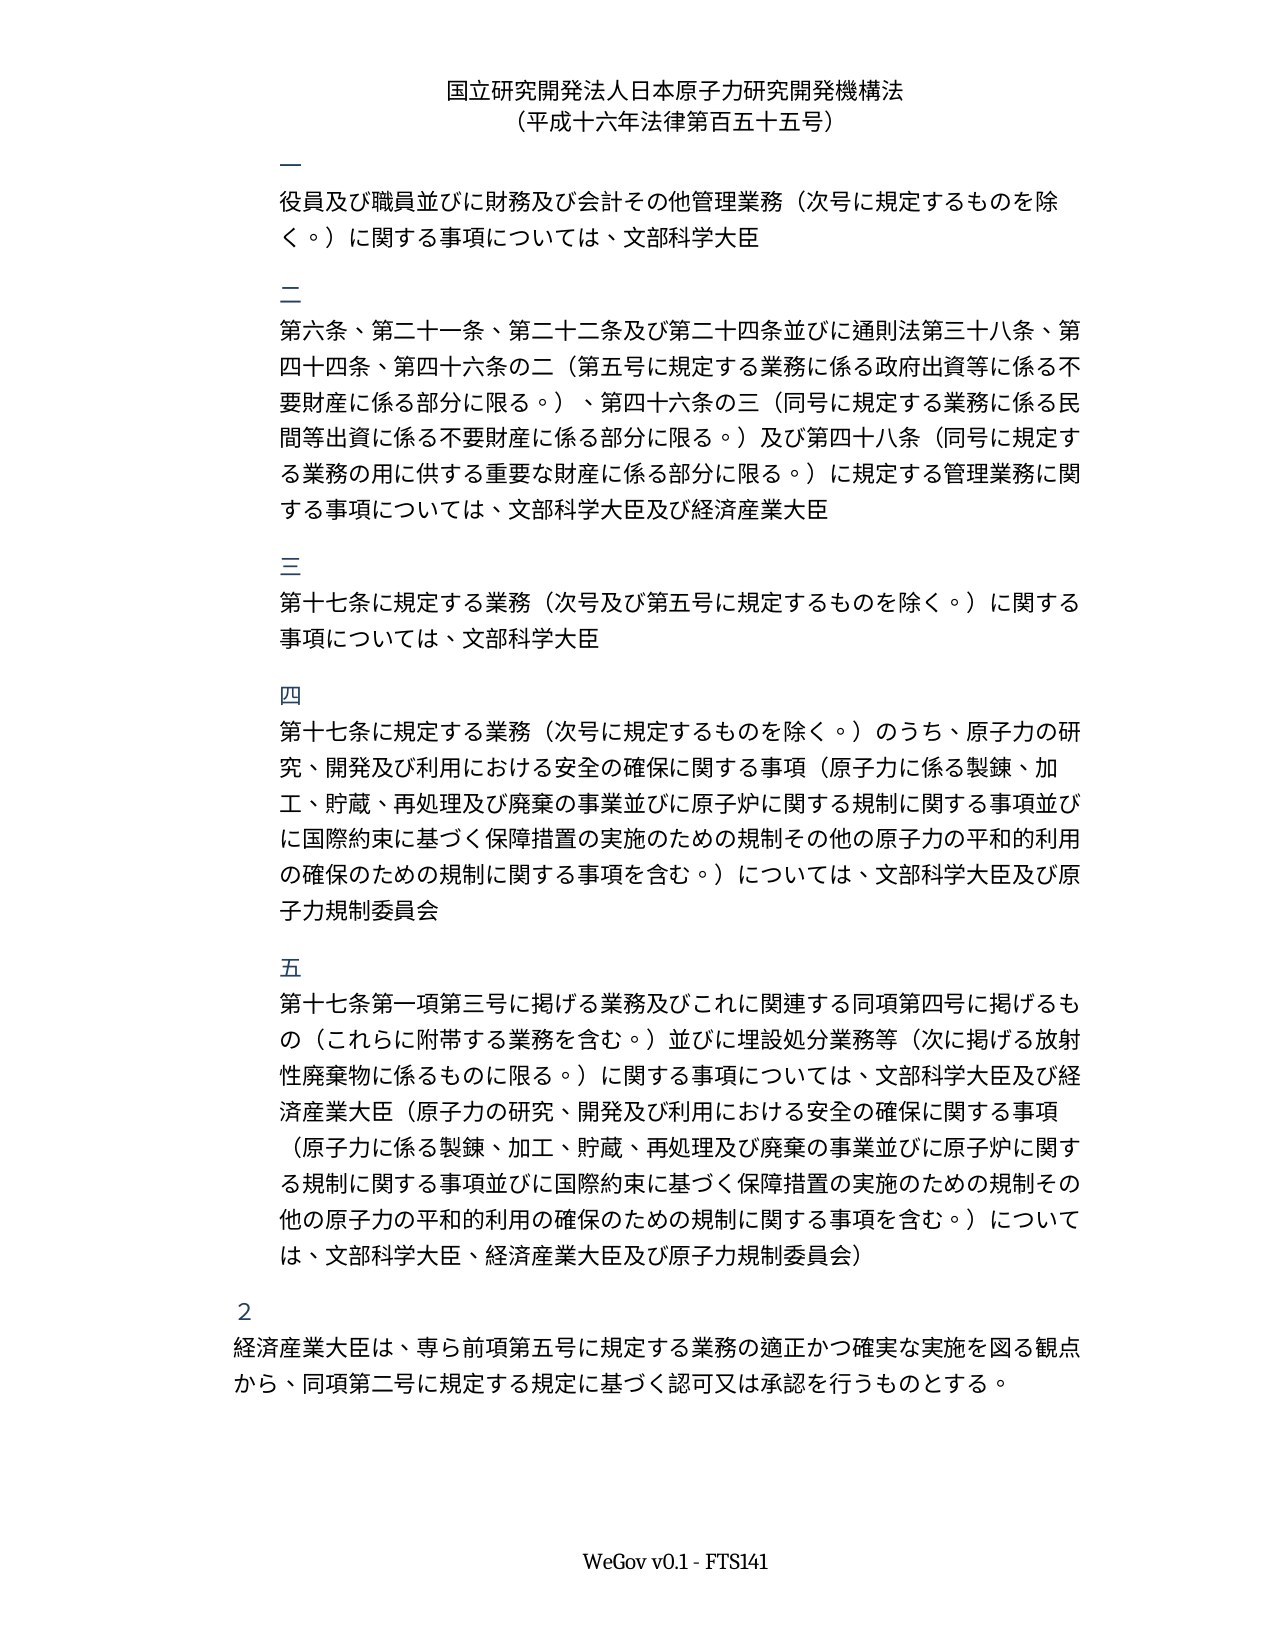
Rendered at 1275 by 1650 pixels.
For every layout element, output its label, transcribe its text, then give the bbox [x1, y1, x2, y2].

subtitle 四 [279, 680, 1087, 711]
subtitle ２ [233, 1296, 1087, 1328]
text 経済産業大臣は、専ら前項第五号に規定する業務の適正かつ確実な実施を図る観点から、同項第二号に規定する規定に基づく認可又は承認を行うものとする。 [233, 1332, 1087, 1399]
text 第十七条に規定する業務（次号及び第五号に規定するものを除く。）に関する事項については、文部科学大臣 [279, 587, 1087, 654]
text 第十七条に規定する業務（次号に規定するものを除く。）のうち、原子力の研究、開発及び利用における安全の確保に関する事項（原子力に係る製錬、加工、貯蔵、再処理及び廃棄の事業並びに原子炉に関する規制に関する事項並びに国際約束に基づく保障措置の実施のための規制その他の原子力の平和的利用の確保のための規制に関する事項を含む。）については、文部科学大臣及び原子力規制委員会 [279, 716, 1087, 927]
subtitle 一 [279, 150, 1087, 181]
subtitle 五 [279, 952, 1087, 983]
text 役員及び職員並びに財務及び会計その他管理業務（次号に規定するものを除く。）に関する事項については、文部科学大臣 [279, 186, 1087, 253]
text 第十七条第一項第三号に掲げる業務及びこれに関連する同項第四号に掲げるもの（これらに附帯する業務を含む。）並びに埋設処分業務等（次に掲げる放射性廃棄物に係るものに限る。）に関する事項については、文部科学大臣及び経済産業大臣（原子力の研究、開発及び利用における安全の確保に関する事項（原子力に係る製錬、加工、貯蔵、再処理及び廃棄の事業並びに原子炉に関する規制に関する事項並びに国際約束に基づく保障措置の実施のための規制その他の原子力の平和的利用の確保のための規制に関する事項を含む。）については、文部科学大臣、経済産業大臣及び原子力規制委員会） [279, 988, 1087, 1271]
subtitle 二 [279, 279, 1087, 310]
text 第六条、第二十一条、第二十二条及び第二十四条並びに通則法第三十八条、第四十四条、第四十六条の二（第五号に規定する業務に係る政府出資等に係る不要財産に係る部分に限る。）、第四十六条の三（同号に規定する業務に係る民間等出資に係る不要財産に係る部分に限る。）及び第四十八条（同号に規定する業務の用に供する重要な財産に係る部分に限る。）に規定する管理業務に関する事項については、文部科学大臣及び経済産業大臣 [279, 314, 1087, 526]
subtitle 三 [279, 551, 1087, 582]
